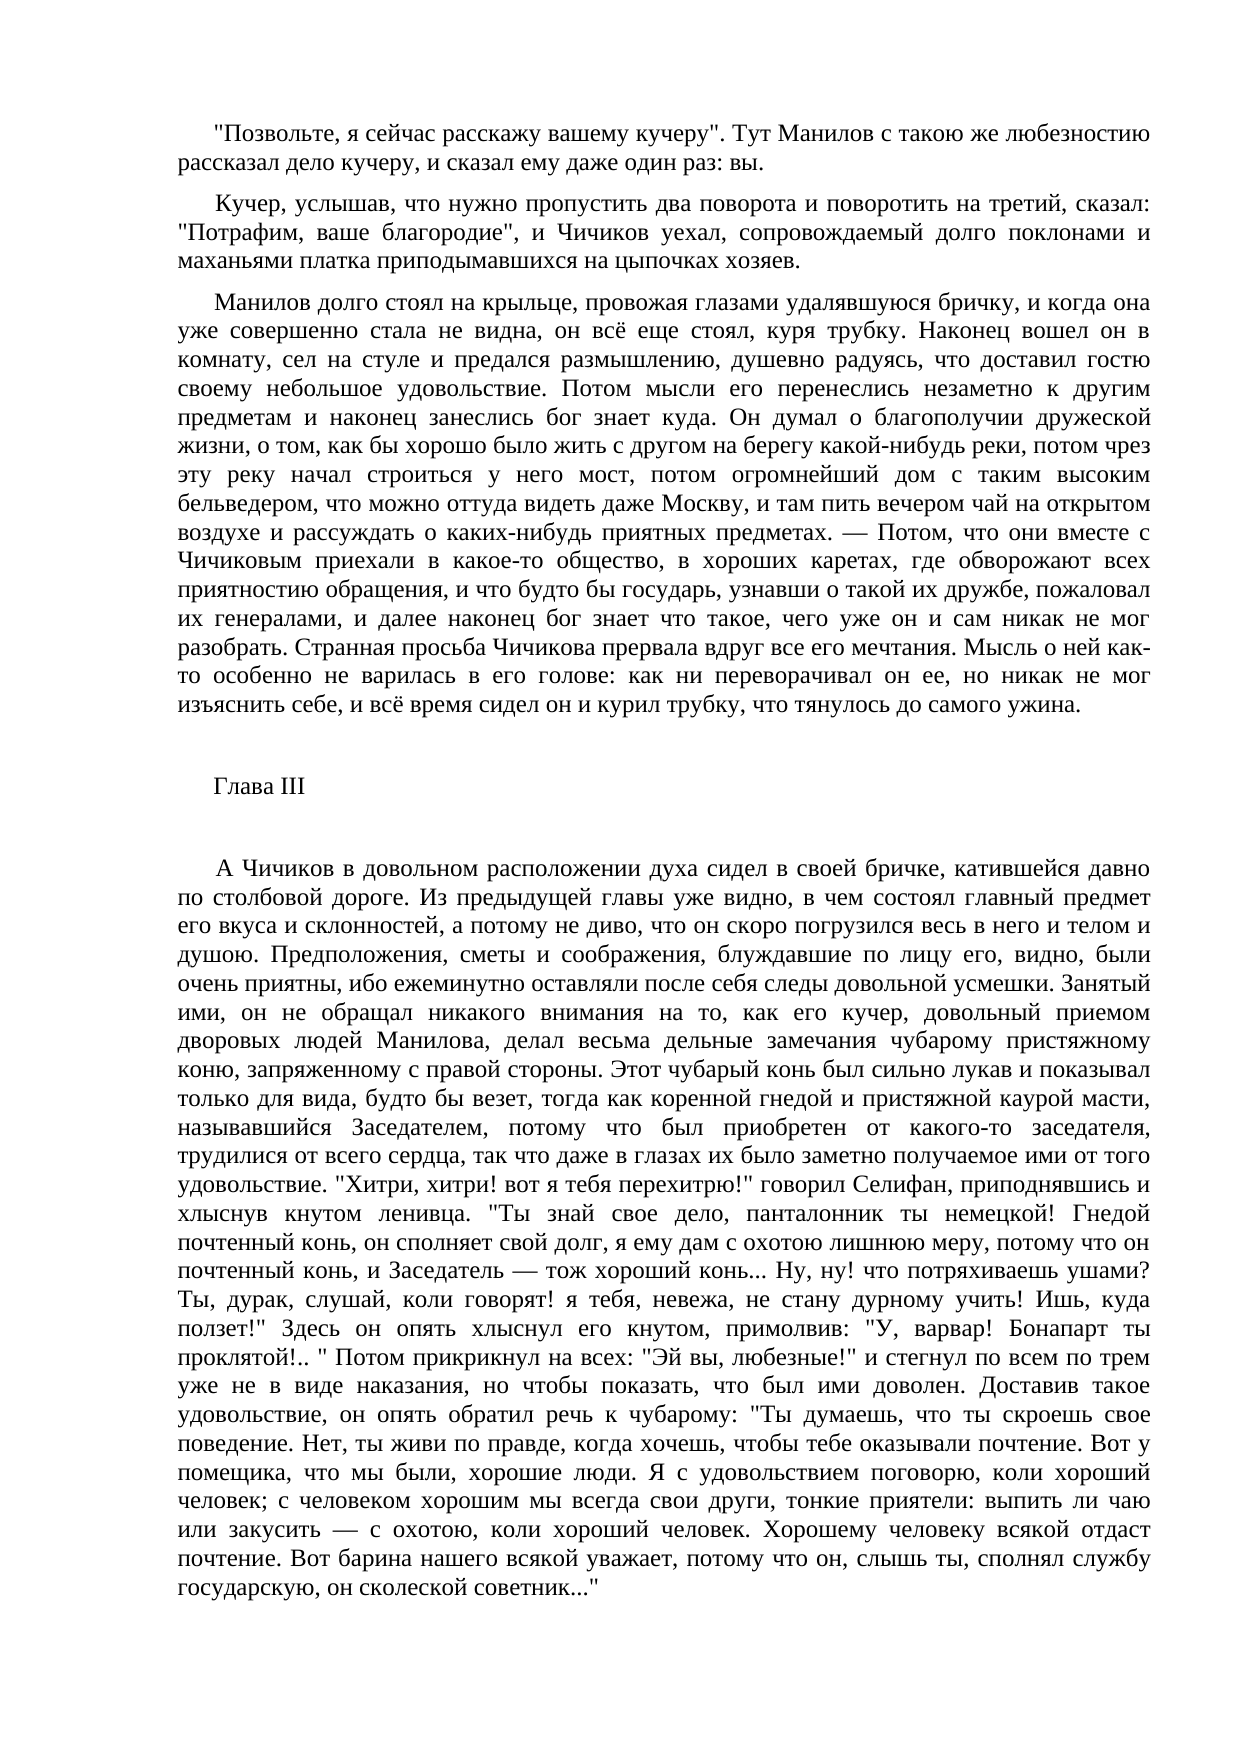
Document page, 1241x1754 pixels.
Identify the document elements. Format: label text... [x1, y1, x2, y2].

text А Чичиков в довольном расположении духа сидел в своей бричке, катившейся давно по столбовой дороге. Из предыдущей главы уже видно, в чем состоял главный предмет его вкуса и склонностей, а потому не диво, что он скоро погрузился весь в него и телом и душою. Предположения, сметы и соображения, блуждавшие по лицу его, видно, были очень приятны, ибо ежеминутно оставляли после себя следы довольной усмешки. Занятый ими, он не обращал никакого внимания на то, как его кучер, довольный приемом дворовых людей Манилова, делал весьма дельные замечания чубарому пристяжному коню, запряженному с правой стороны. Этот чубарый конь был сильно лукав и показывал только для вида, будто бы везет, тогда как коренной гнедой и пристяжной каурой масти, называвшийся Заседателем, потому что был приобретен от какого-то заседателя, трудилися от всего сердца, так что даже в глазах их было заметно получаемое ими от того удовольствие. "Хитри, хитри! вот я тебя перехитрю!" говорил Селифан, приподнявшись и хлыснув кнутом ленивца. "Ты знай свое дело, панталонник ты немецкой! Гнедой почтенный конь, он сполняет свой долг, я ему дам с охотою лишнюю меру, потому что он почтенный конь, и Заседатель — тож хороший конь... Ну, ну! что потряхиваешь ушами? Ты, дурак, слушай, коли говорят! я тебя, невежа, не стану дурному учить! Ишь, куда ползет!" Здесь он опять хлыснул его кнутом, примолвив: "У, варвар! Бонапарт ты проклятой!.. " Потом прикрикнул на всех: "Эй вы, любезные!" и стегнул по всем по трем уже не в виде наказания, но чтобы показать, что был ими доволен. Доставив такое удовольствие, он опять обратил речь к чубарому: "Ты думаешь, что ты скроешь свое поведение. Нет, ты живи по правде, когда хочешь, чтобы тебе оказывали почтение. Вот у помещика, что мы были, хорошие люди. Я с удовольствием поговорю, коли хороший человек; с человеком хорошим мы всегда свои други, тонкие приятели: выпить ли чаю или закусить — с охотою, коли хороший человек. Хорошему человеку всякой отдаст почтение. Вот барина нашего всякой уважает, потому что он, слышь ты, сполнял службу государскую, он сколеской советник..." [177, 853, 1152, 1600]
text Кучер, услышав, что нужно пропустить два поворота и поворотить на третий, сказал: "Потрафим, ваше благородие", и Чичиков уехал, сопровождаемый долго поклонами и маханьями платка приподымавшихся на цыпочках хозяев. [177, 188, 1152, 274]
text Манилов долго стоял на крыльце, провожая глазами удалявшуюся бричку, и когда она уже совершенно стала не видна, он всё еще стоял, куря трубку. Наконец вошел он в комнату, сел на стуле и предался размышлению, душевно радуясь, что доставил гостю своему небольшое удовольствие. Потом мысли его перенеслись незаметно к другим предметам и наконец занеслись бог знает куда. Он думал о благополучии дружеской жизни, о том, как бы хорошо было жить с другом на берегу какой-нибудь реки, потом чрез эту реку начал строиться у него мост, потом огромнейший дом с таким высоким бельведером, что можно оттуда видеть даже Москву, и там пить вечером чай на открытом воздухе и рассуждать о каких-нибудь приятных предметах. — Потом, что они вместе с Чичиковым приехали в какое-то общество, в хороших каретах, где обворожают всех приятностию обращения, и что будто бы государь, узнавши о такой их дружбе, пожаловал их генералами, и далее наконец бог знает что такое, чего уже он и сам никак не мог разобрать. Странная просьба Чичикова прервала вдруг все его мечтания. Мысль о ней как-то особенно не варилась в его голове: как ни переворачивал он ее, но никак не мог изъяснить себе, и всё время сидел он и курил трубку, что тянулось до самого ужина. [177, 287, 1152, 718]
text Глава III [177, 771, 1152, 800]
text "Позвольте, я сейчас расскажу вашему кучеру". Тут Манилов с такою же любезностию рассказал дело кучеру, и сказал ему даже один раз: вы. [177, 118, 1152, 176]
